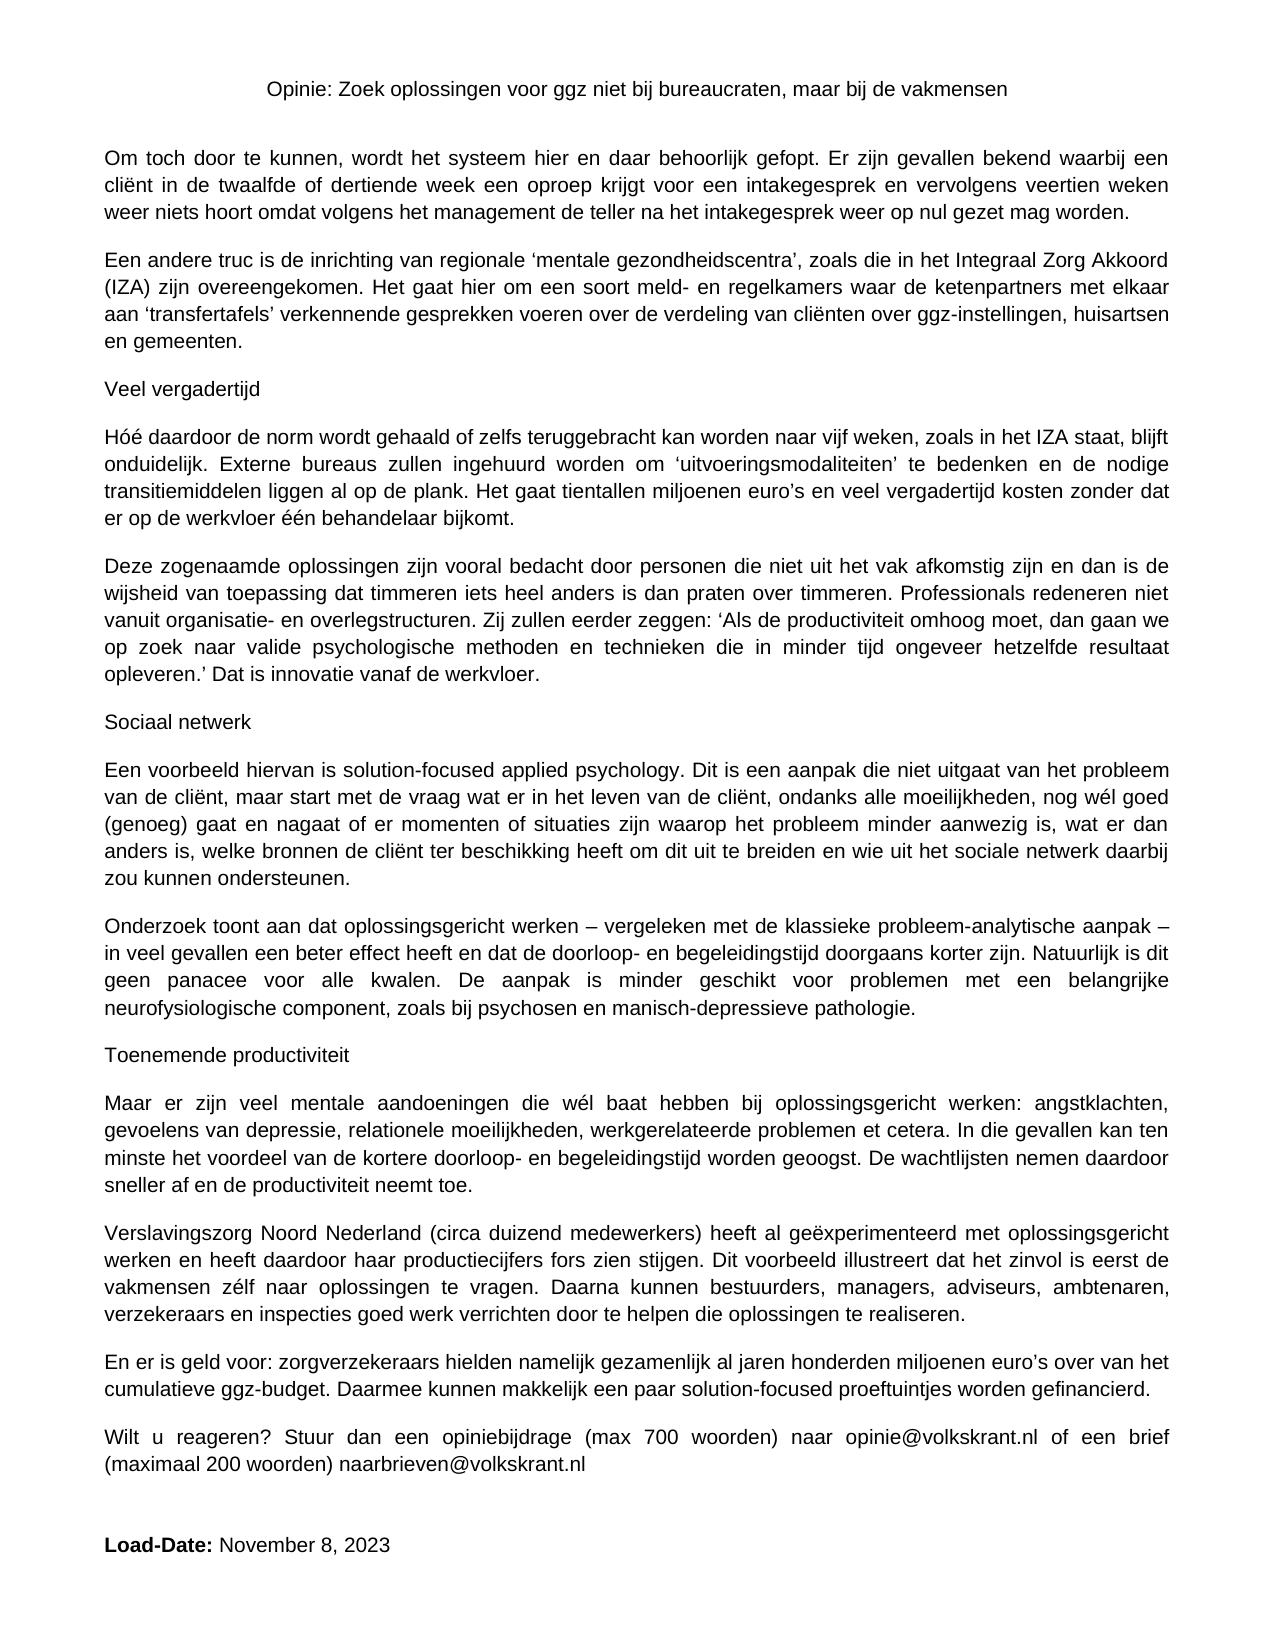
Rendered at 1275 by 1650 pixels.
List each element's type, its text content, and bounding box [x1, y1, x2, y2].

text Wilt u reageren? Stuur dan een opiniebijdrage (max 700 woorden) naar opinie@volkskrant.nl of een brief (maximaal 200 woorden) naarbrieven@volkskrant.nl [104, 1421, 1171, 1476]
text En er is geld voor: zorgverzekeraars hielden namelijk gezamenlijk al jaren honderden miljoenen euro’s over van het cumulatieve ggz-budget. Daarmee kunnen makkelijk een paar solution-focused proeftuintjes worden gefinancierd. [104, 1346, 1171, 1401]
text Onderzoek toont aan dat oplossingsgericht werken – vergeleken met de klassieke probleem-analytische aanpak – in veel gevallen een beter effect heeft en dat de doorloop- en begeleidingstijd doorgaans korter zijn. Natuurlijk is dit geen panacee voor alle kwalen. De aanpak is minder geschikt voor problemen met een belangrijke neurofysiologische component, zoals bij psychosen en manisch-depressieve pathologie. [104, 911, 1171, 1019]
text Load-Date: November 8, 2023 [104, 1501, 1171, 1556]
text Sociaal netwerk [104, 707, 1171, 734]
text Een andere truc is de inrichting van regionale ‘mentale gezondheidscentra’, zoals die in het Integraal Zorg Akkoord (IZA) zijn overeengekomen. Het gaat hier om een soort meld- en regelkamers waar de ketenpartners met elkaar aan ‘transfertafels’ verkennende gesprekken voeren over de verdeling van cliënten over ggz-instellingen, huisartsen en gemeenten. [104, 244, 1171, 353]
text Veel vergadertijd [104, 373, 1171, 401]
text Hóé daardoor de norm wordt gehaald of zelfs teruggebracht kan worden naar vijf weken, zoals in het IZA staat, blijft onduidelijk. Externe bureaus zullen ingehuurd worden om ‘uitvoeringsmodaliteiten’ te bedenken en de nodige transitiemiddelen liggen al op de plank. Het gaat tientallen miljoenen euro’s en veel vergadertijd kosten zonder dat er op de werkvloer één behandelaar bijkomt. [104, 421, 1171, 530]
text Toenemende productiviteit [104, 1040, 1171, 1067]
text Een voorbeeld hiervan is solution-focused applied psychology. Dit is een aanpak die niet uitgaat van het probleem van de cliënt, maar start met de vraag wat er in het leven van de cliënt, ondanks alle moeilijkheden, nog wél goed (genoeg) gaat en nagaat of er momenten of situaties zijn waarop het probleem minder aanwezig is, wat er dan anders is, welke bronnen de cliënt ter beschikking heeft om dit uit te breiden en wie uit het sociale netwerk daarbij zou kunnen ondersteunen. [104, 755, 1171, 890]
text Verslavingszorg Noord Nederland (circa duizend medewerkers) heeft al geëxperimenteerd met oplossingsgericht werken en heeft daardoor haar productiecijfers fors zien stijgen. Dit voorbeeld illustreert dat het zinvol is eerst de vakmensen zélf naar oplossingen te vragen. Daarna kunnen bestuurders, managers, adviseurs, ambtenaren, verzekeraars en inspecties goed werk verrichten door te helpen die oplossingen te realiseren. [104, 1217, 1171, 1326]
text Om toch door te kunnen, wordt het systeem hier en daar behoorlijk gefopt. Er zijn gevallen bekend waarbij een cliënt in de twaalfde of dertiende week een oproep krijgt voor een intakegesprek en vervolgens veertien weken weer niets hoort omdat volgens het management de teller na het intakegesprek weer op nul gezet mag worden. [104, 142, 1171, 223]
text Maar er zijn veel mentale aandoeningen die wél baat hebben bij oplossingsgericht werken: angstklachten, gevoelens van depressie, relationele moeilijkheden, werkgerelateerde problemen et cetera. In die gevallen kan ten minste het voordeel van de kortere doorloop- en begeleidingstijd worden geoogst. De wachtlijsten nemen daardoor sneller af en de productiviteit neemt toe. [104, 1088, 1171, 1196]
text Deze zogenaamde oplossingen zijn vooral bedacht door personen die niet uit het vak afkomstig zijn en dan is de wijsheid van toepassing dat timmeren iets heel anders is dan praten over timmeren. Professionals redeneren niet vanuit organisatie- en overlegstructuren. Zij zullen eerder zeggen: ‘Als de productiviteit omhoog moet, dan gaan we op zoek naar valide psychologische methoden en technieken die in minder tijd ongeveer hetzelfde resultaat opleveren.’ Dat is innovatie vanaf de werkvloer. [104, 551, 1171, 686]
